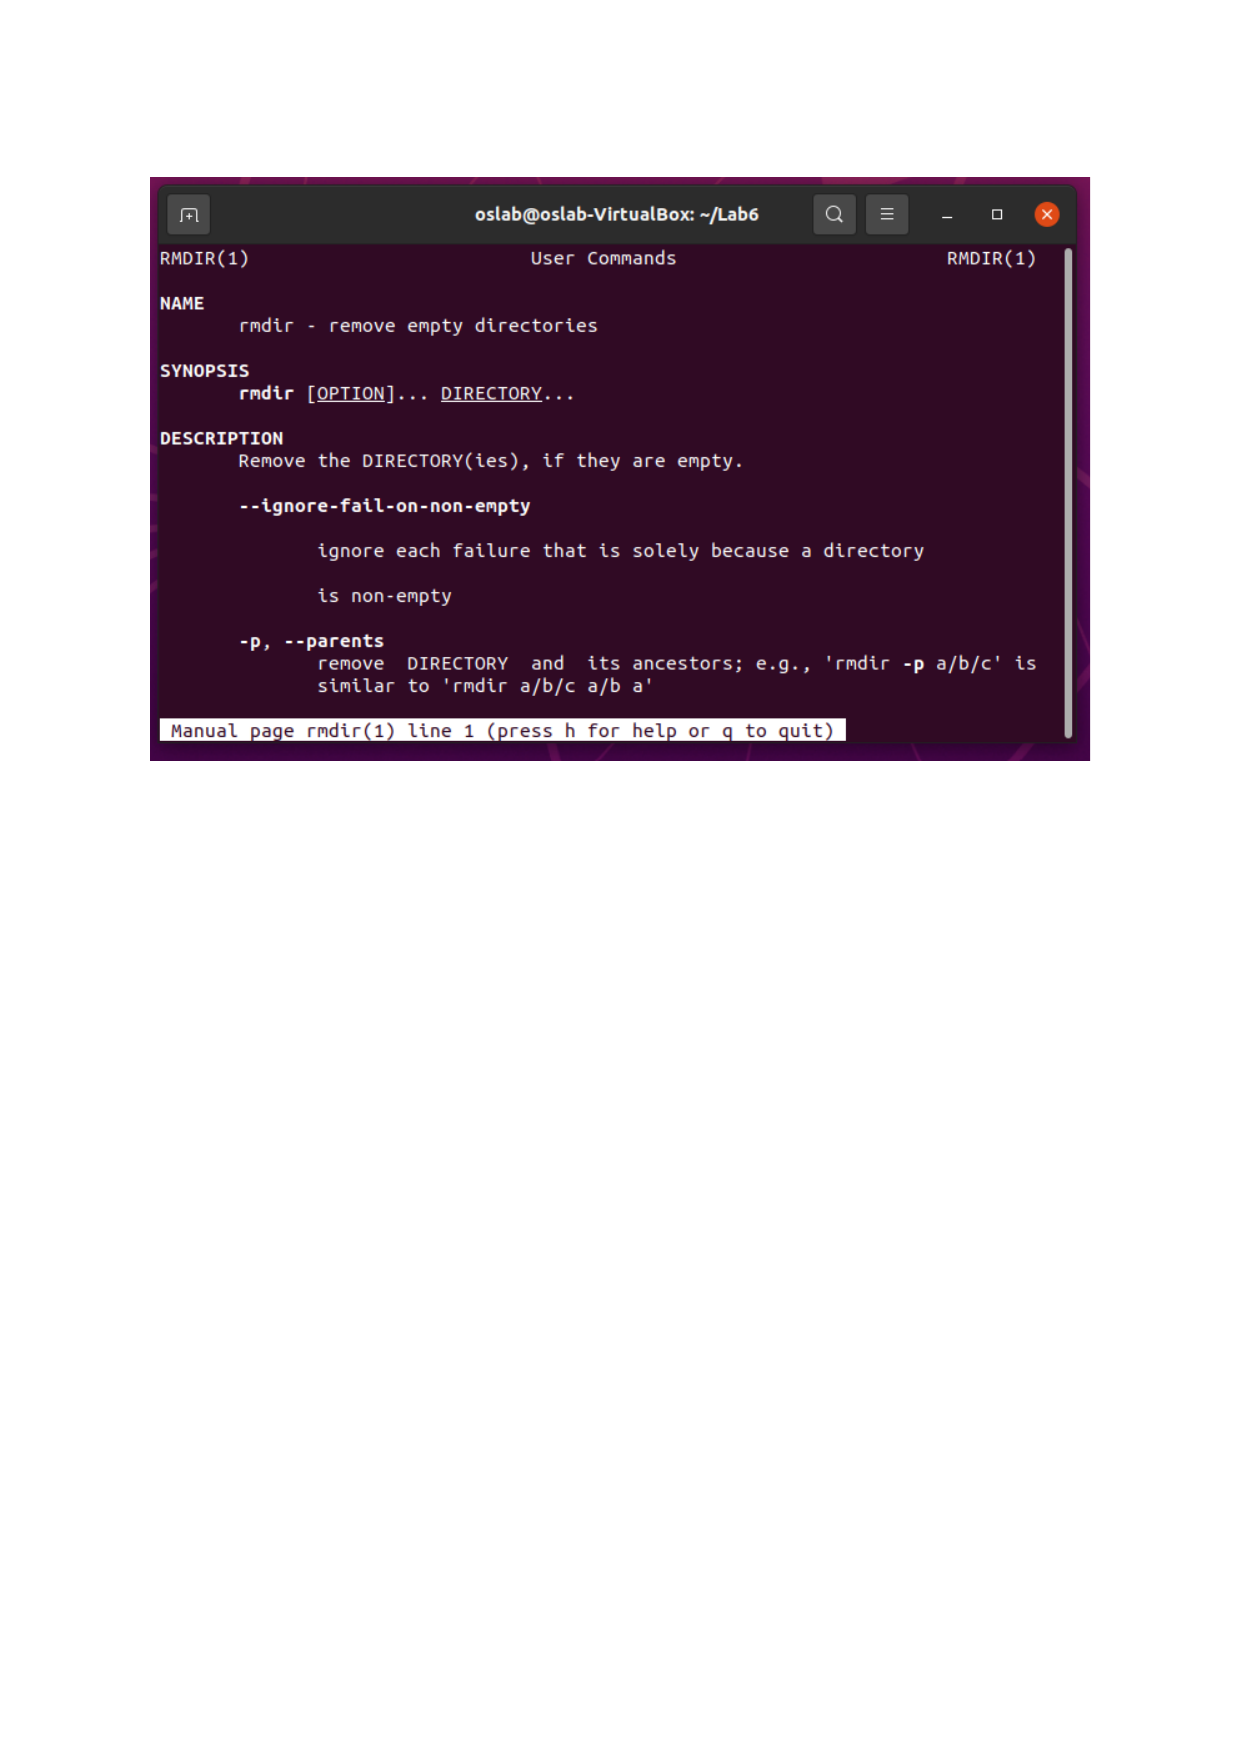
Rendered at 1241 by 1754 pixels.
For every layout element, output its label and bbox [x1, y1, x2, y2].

picture [150, 177, 1091, 761]
